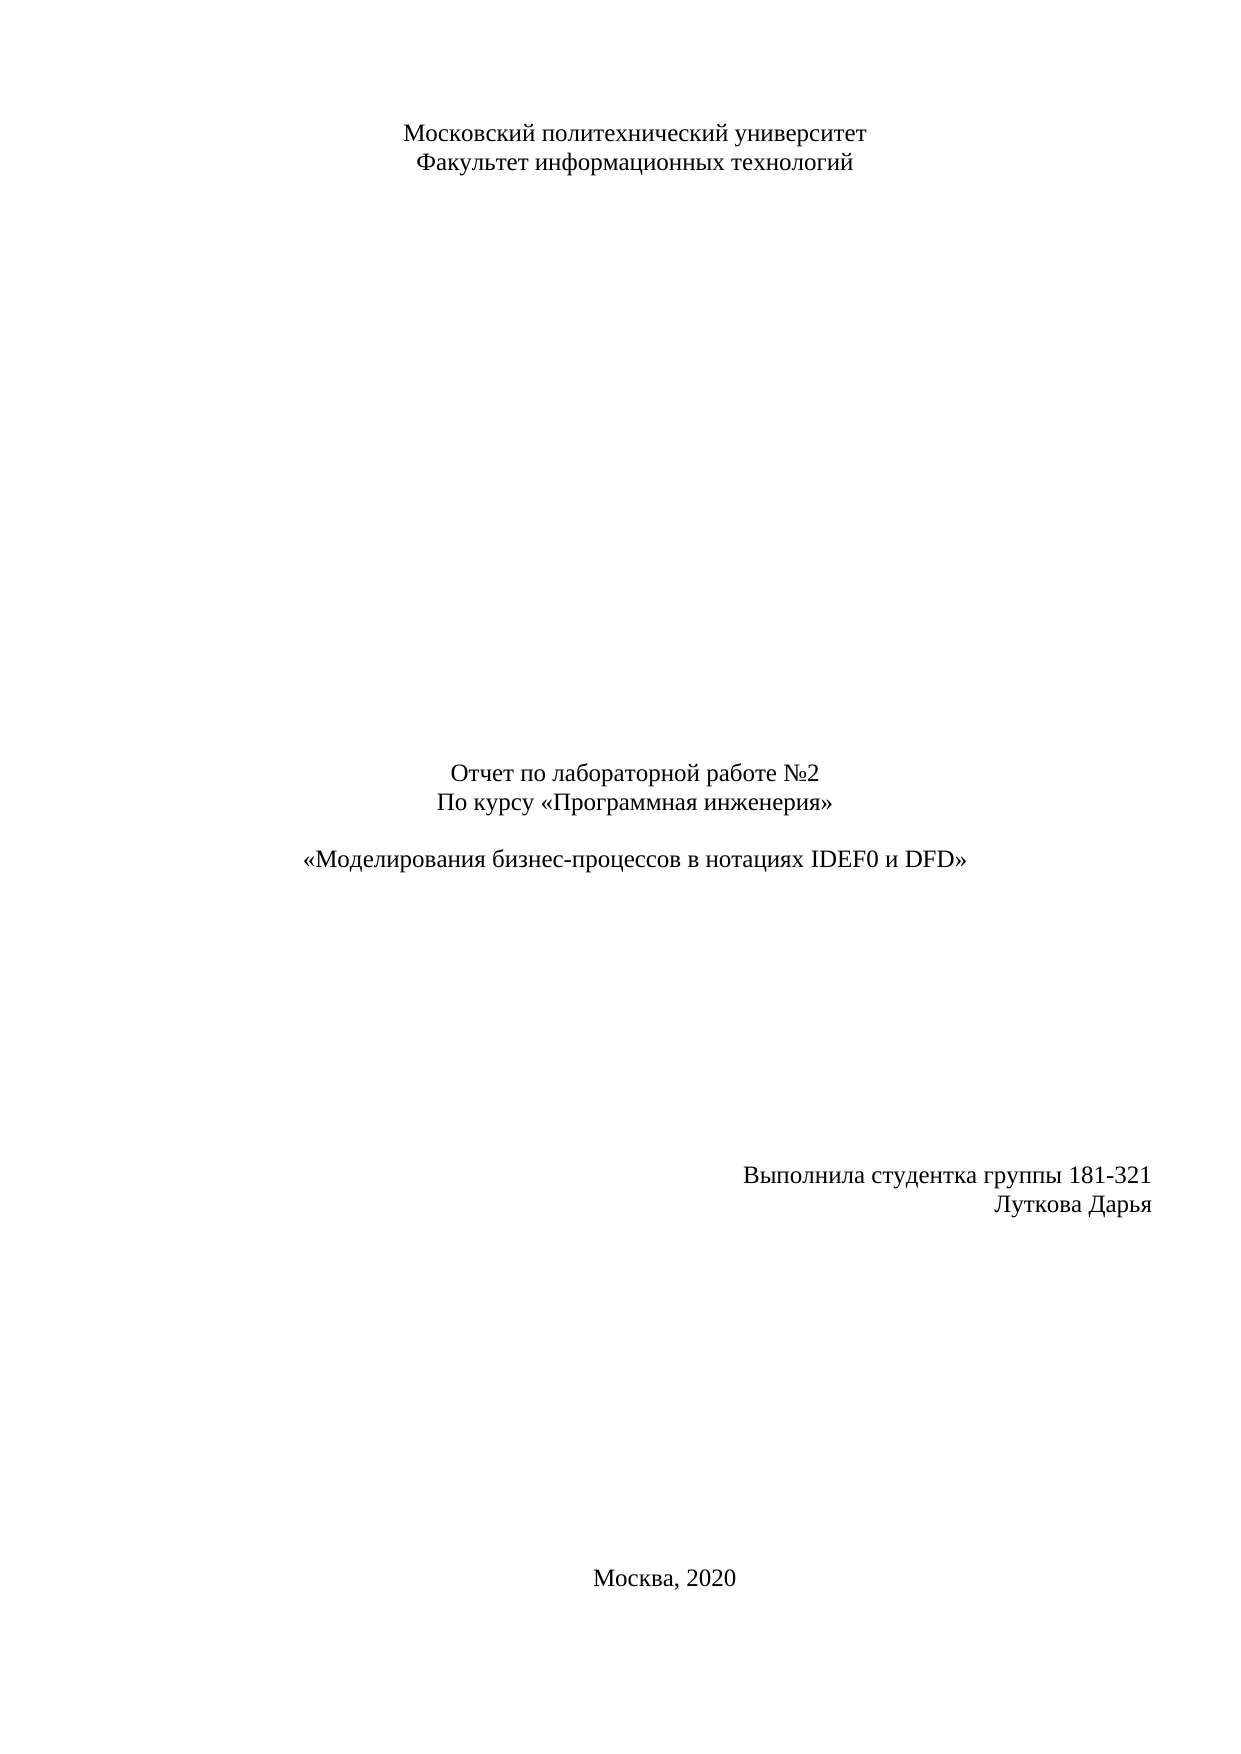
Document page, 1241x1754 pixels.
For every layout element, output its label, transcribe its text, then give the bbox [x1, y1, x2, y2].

text «Моделирования бизнес-процессов в нотациях IDEF0 и DFD» [118, 844, 1152, 873]
text Москва, 2020 [177, 1563, 1152, 1592]
text По курсу «Программная инженерия» [118, 787, 1152, 815]
text Отчет по лабораторной работе №2 [118, 758, 1152, 787]
text Факультет информационных технологий [118, 147, 1152, 176]
text Московский политехнический университет [118, 118, 1152, 147]
text Выполнила студентка группы 181-321 [118, 1160, 1152, 1189]
text Луткова Дарья [118, 1189, 1152, 1218]
